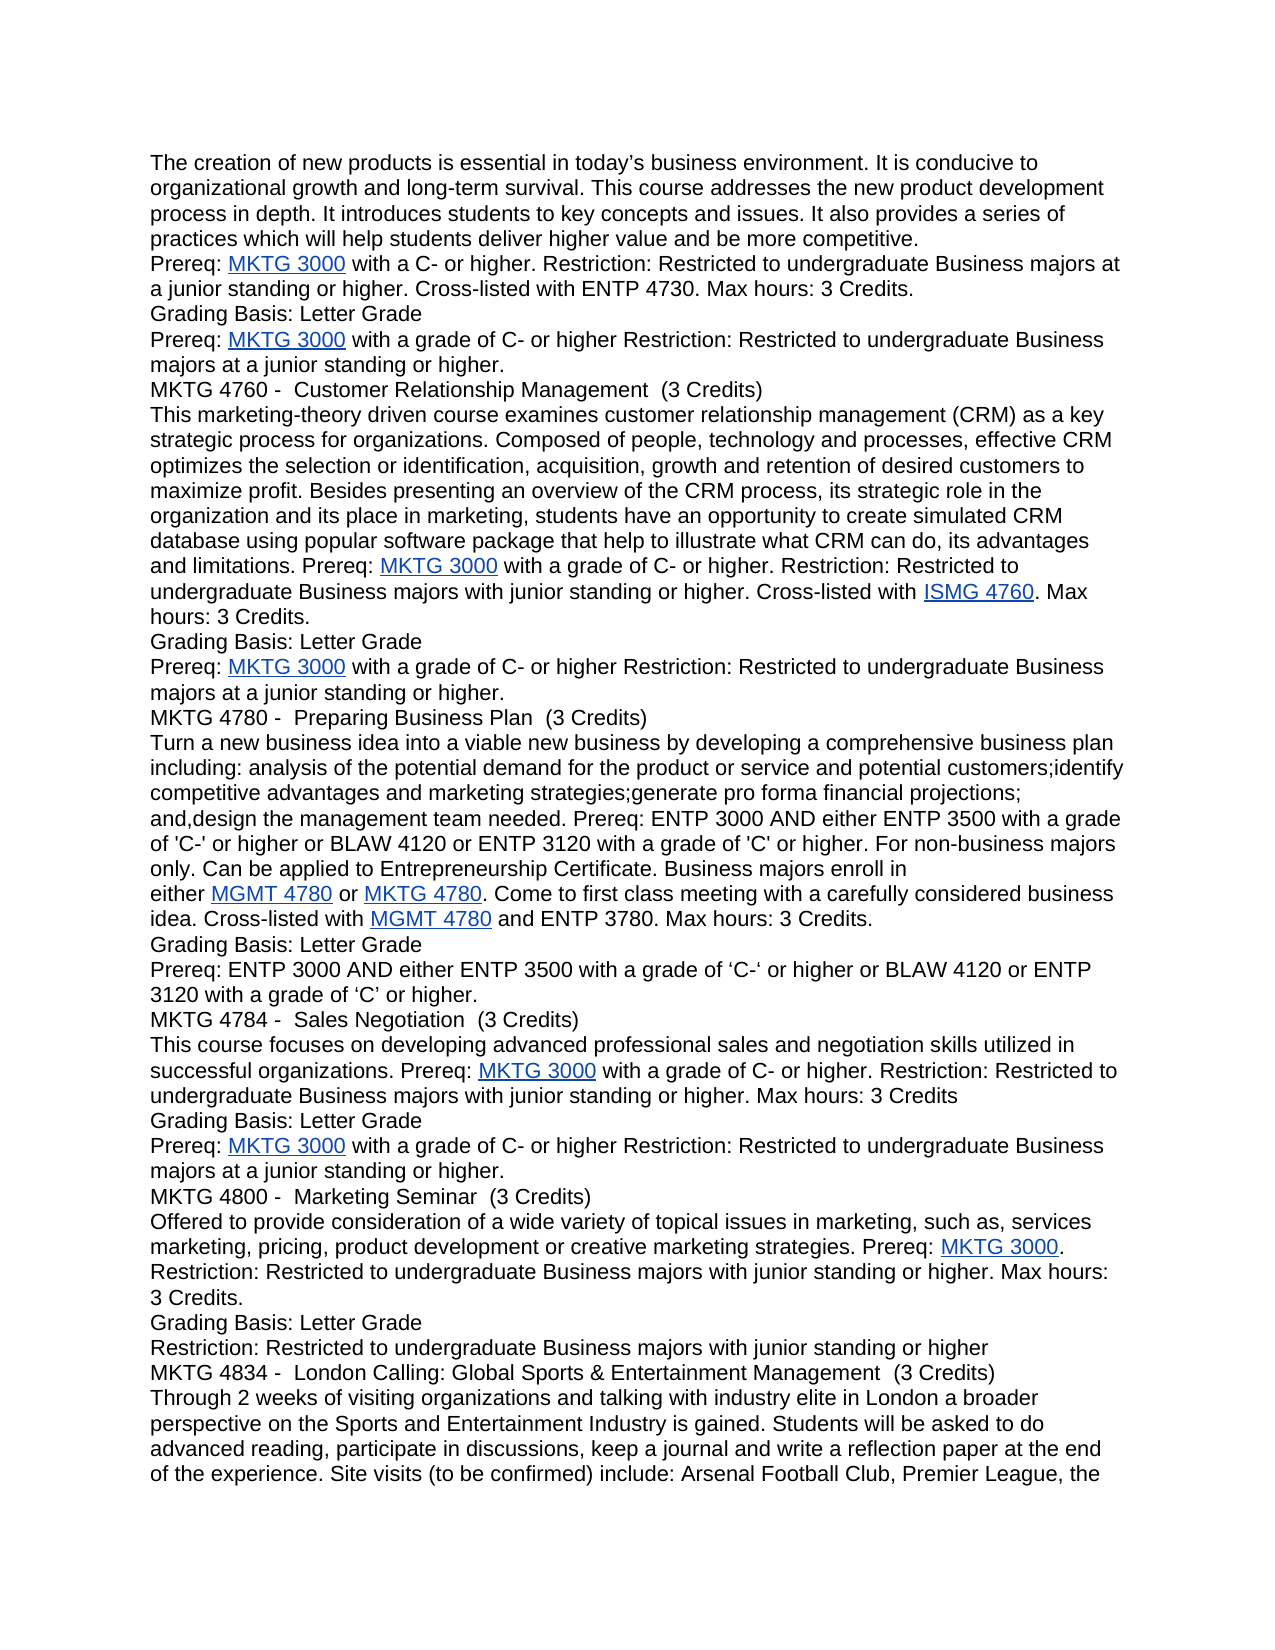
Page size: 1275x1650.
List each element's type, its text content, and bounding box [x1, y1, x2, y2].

text Offered to provide consideration of a wide variety of topical issues in marketing, such as, services marketing, pricing, product development or creative marketing strategies. Prereq: MKTG 3000. Restriction: Restricted to undergraduate Business majors with junior standing or higher. Max hours: 3 Credits. [150, 1209, 1125, 1309]
text This course focuses on developing advanced professional sales and negotiation skills utilized in successful organizations. Prereq: MKTG 3000 with a grade of C- or higher. Restriction: Restricted to undergraduate Business majors with junior standing or higher. Max hours: 3 Credits [150, 1032, 1125, 1108]
text Grading Basis: Letter Grade [150, 301, 1125, 326]
text Prereq: MKTG 3000 with a grade of C- or higher Restriction: Restricted to undergraduate Business majors at a junior standing or higher. [150, 326, 1125, 377]
text The creation of new products is essential in today’s business environment. It is conducive to organizational growth and long-term survival. This course addresses the new product development process in depth. It introduces students to key concepts and issues. It also provides a series of practices which will help students deliver higher value and be more competitive. Prereq: MKTG 3000 with a C- or higher. Restriction: Restricted to undergraduate Business majors at a junior standing or higher. Cross-listed with ENTP 4730. Max hours: 3 Credits. [150, 150, 1125, 301]
text Grading Basis: Letter Grade [150, 1108, 1125, 1133]
text Grading Basis: Letter Grade [150, 629, 1125, 654]
text Prereq: ENTP 3000 AND either ENTP 3500 with a grade of ‘C-‘ or higher or BLAW 4120 or ENTP 3120 with a grade of ‘C’ or higher. [150, 957, 1125, 1007]
text Prereq: MKTG 3000 with a grade of C- or higher Restriction: Restricted to undergraduate Business majors at a junior standing or higher. [150, 654, 1125, 704]
text MKTG 4800 - Marketing Seminar (3 Credits) [150, 1183, 1125, 1209]
text MKTG 4760 - Customer Relationship Management (3 Credits) [150, 377, 1125, 402]
text MKTG 4784 - Sales Negotiation (3 Credits) [150, 1007, 1125, 1032]
text Turn a new business idea into a viable new business by developing a comprehensive business plan including: analysis of the potential demand for the product or service and potential customers;identify competitive advantages and marketing strategies;generate pro forma financial projections; and,design the management team needed. Prereq: ENTP 3000 AND either ENTP 3500 with a grade of 'C-' or higher or BLAW 4120 or ENTP 3120 with a grade of 'C' or higher. For non-business majors only. Can be applied to Entrepreneurship Certificate. Business majors enroll in either MGMT 4780 or MKTG 4780. Come to first class meeting with a carefully considered business idea. Cross-listed with MGMT 4780 and ENTP 3780. Max hours: 3 Credits. [150, 730, 1125, 931]
text Grading Basis: Letter Grade [150, 931, 1125, 957]
text MKTG 4780 - Preparing Business Plan (3 Credits) [150, 704, 1125, 730]
text MKTG 4834 - London Calling: Global Sports & Entertainment Management (3 Credits) [150, 1360, 1125, 1385]
text Restriction: Restricted to undergraduate Business majors with junior standing or higher [150, 1335, 1125, 1360]
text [150, 1385, 1125, 1486]
text This marketing-theory driven course examines customer relationship management (CRM) as a key strategic process for organizations. Composed of people, technology and processes, effective CRM optimizes the selection or identification, acquisition, growth and retention of desired customers to maximize profit. Besides presenting an overview of the CRM process, its strategic role in the organization and its place in marketing, students have an opportunity to create simulated CRM database using popular software package that help to illustrate what CRM can do, its advantages and limitations. Prereq: MKTG 3000 with a grade of C- or higher. Restriction: Restricted to undergraduate Business majors with junior standing or higher. Cross-listed with ISMG 4760. Max hours: 3 Credits. [150, 402, 1125, 629]
text Prereq: MKTG 3000 with a grade of C- or higher Restriction: Restricted to undergraduate Business majors at a junior standing or higher. [150, 1133, 1125, 1183]
text Grading Basis: Letter Grade [150, 1309, 1125, 1335]
